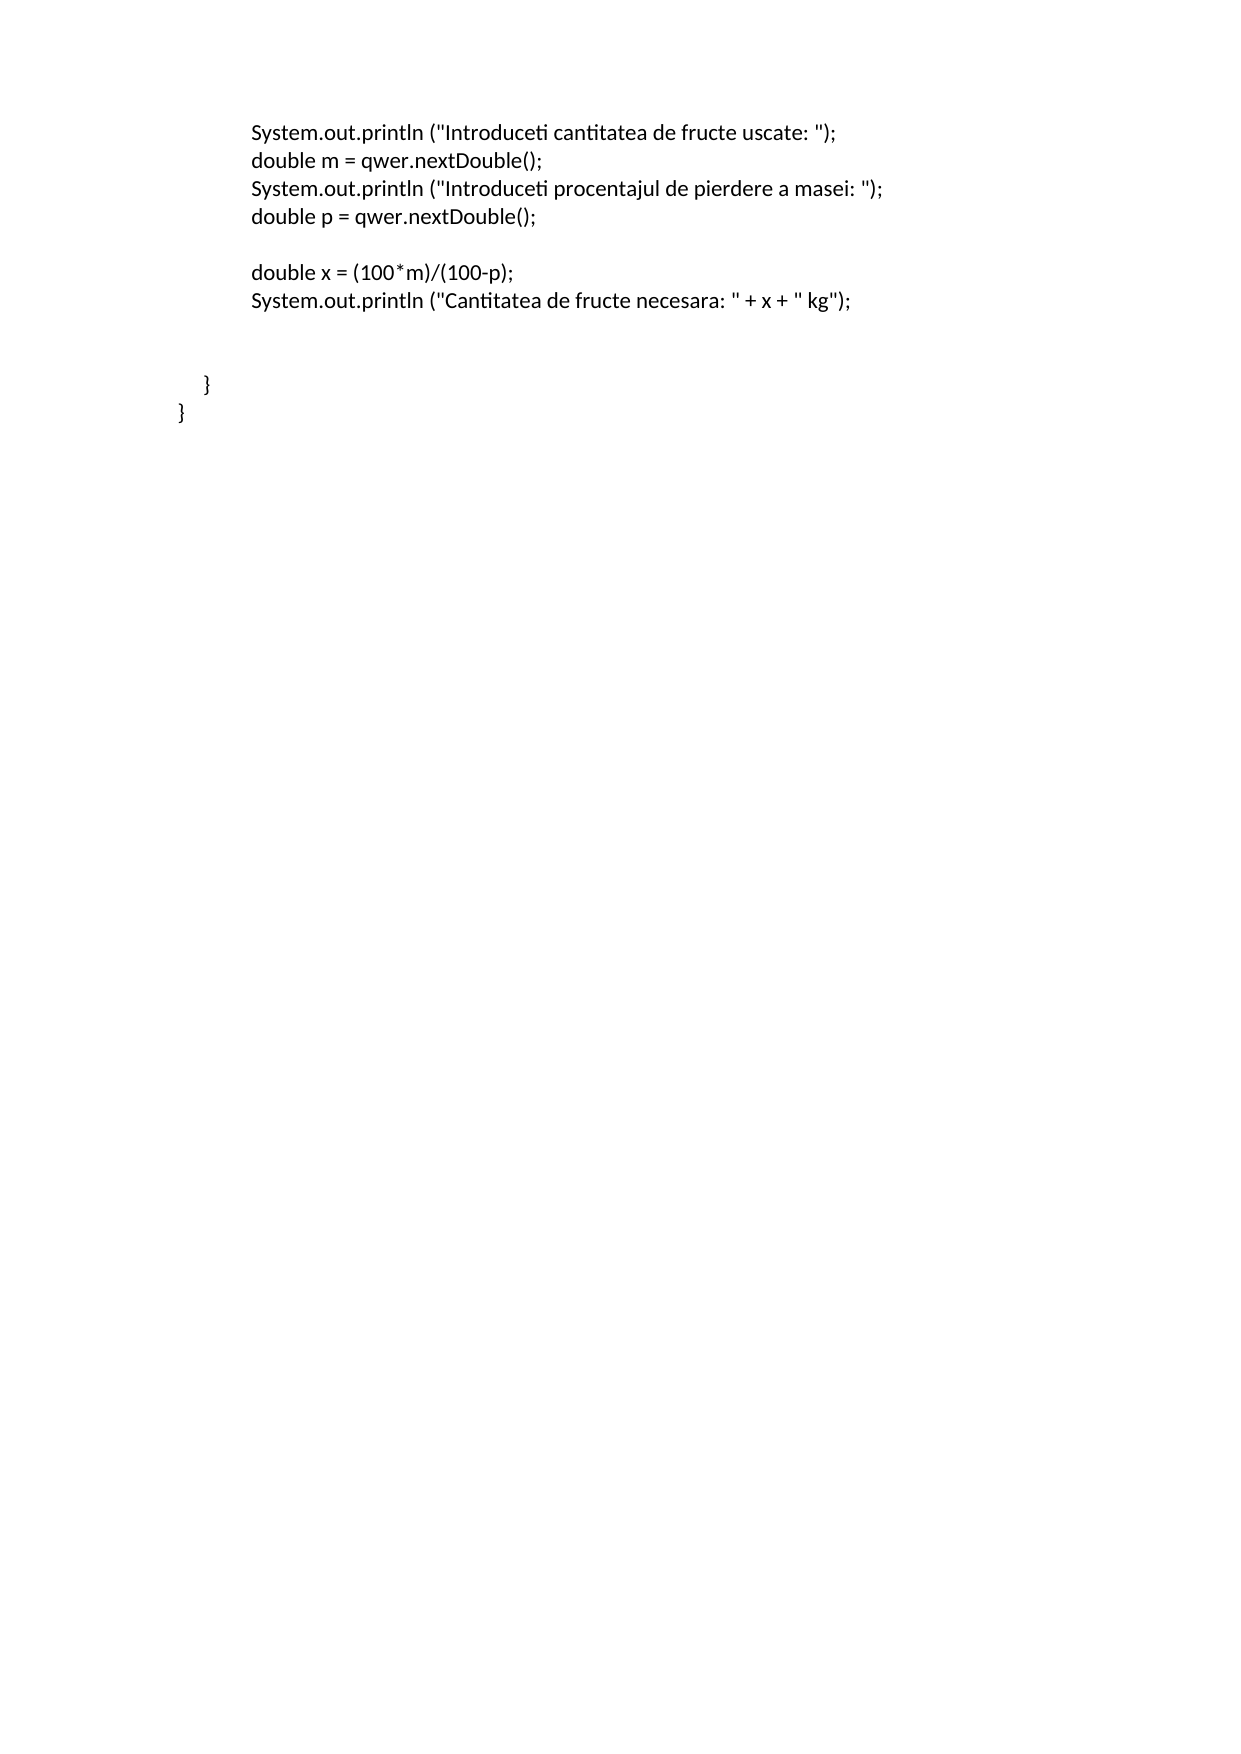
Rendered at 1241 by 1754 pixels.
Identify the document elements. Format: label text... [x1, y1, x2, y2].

text System.out.println ("Cantitatea de fructe necesara: " + x + " kg"); [177, 286, 1152, 314]
text } [177, 398, 1152, 426]
text double p = qwer.nextDouble(); [177, 202, 1152, 230]
text System.out.println ("Introduceti cantitatea de fructe uscate: "); [177, 118, 1152, 146]
text } [177, 370, 1152, 398]
text double x = (100*m)/(100-p); [177, 258, 1152, 286]
text System.out.println ("Introduceti procentajul de pierdere a masei: "); [177, 174, 1152, 202]
text double m = qwer.nextDouble(); [177, 146, 1152, 174]
